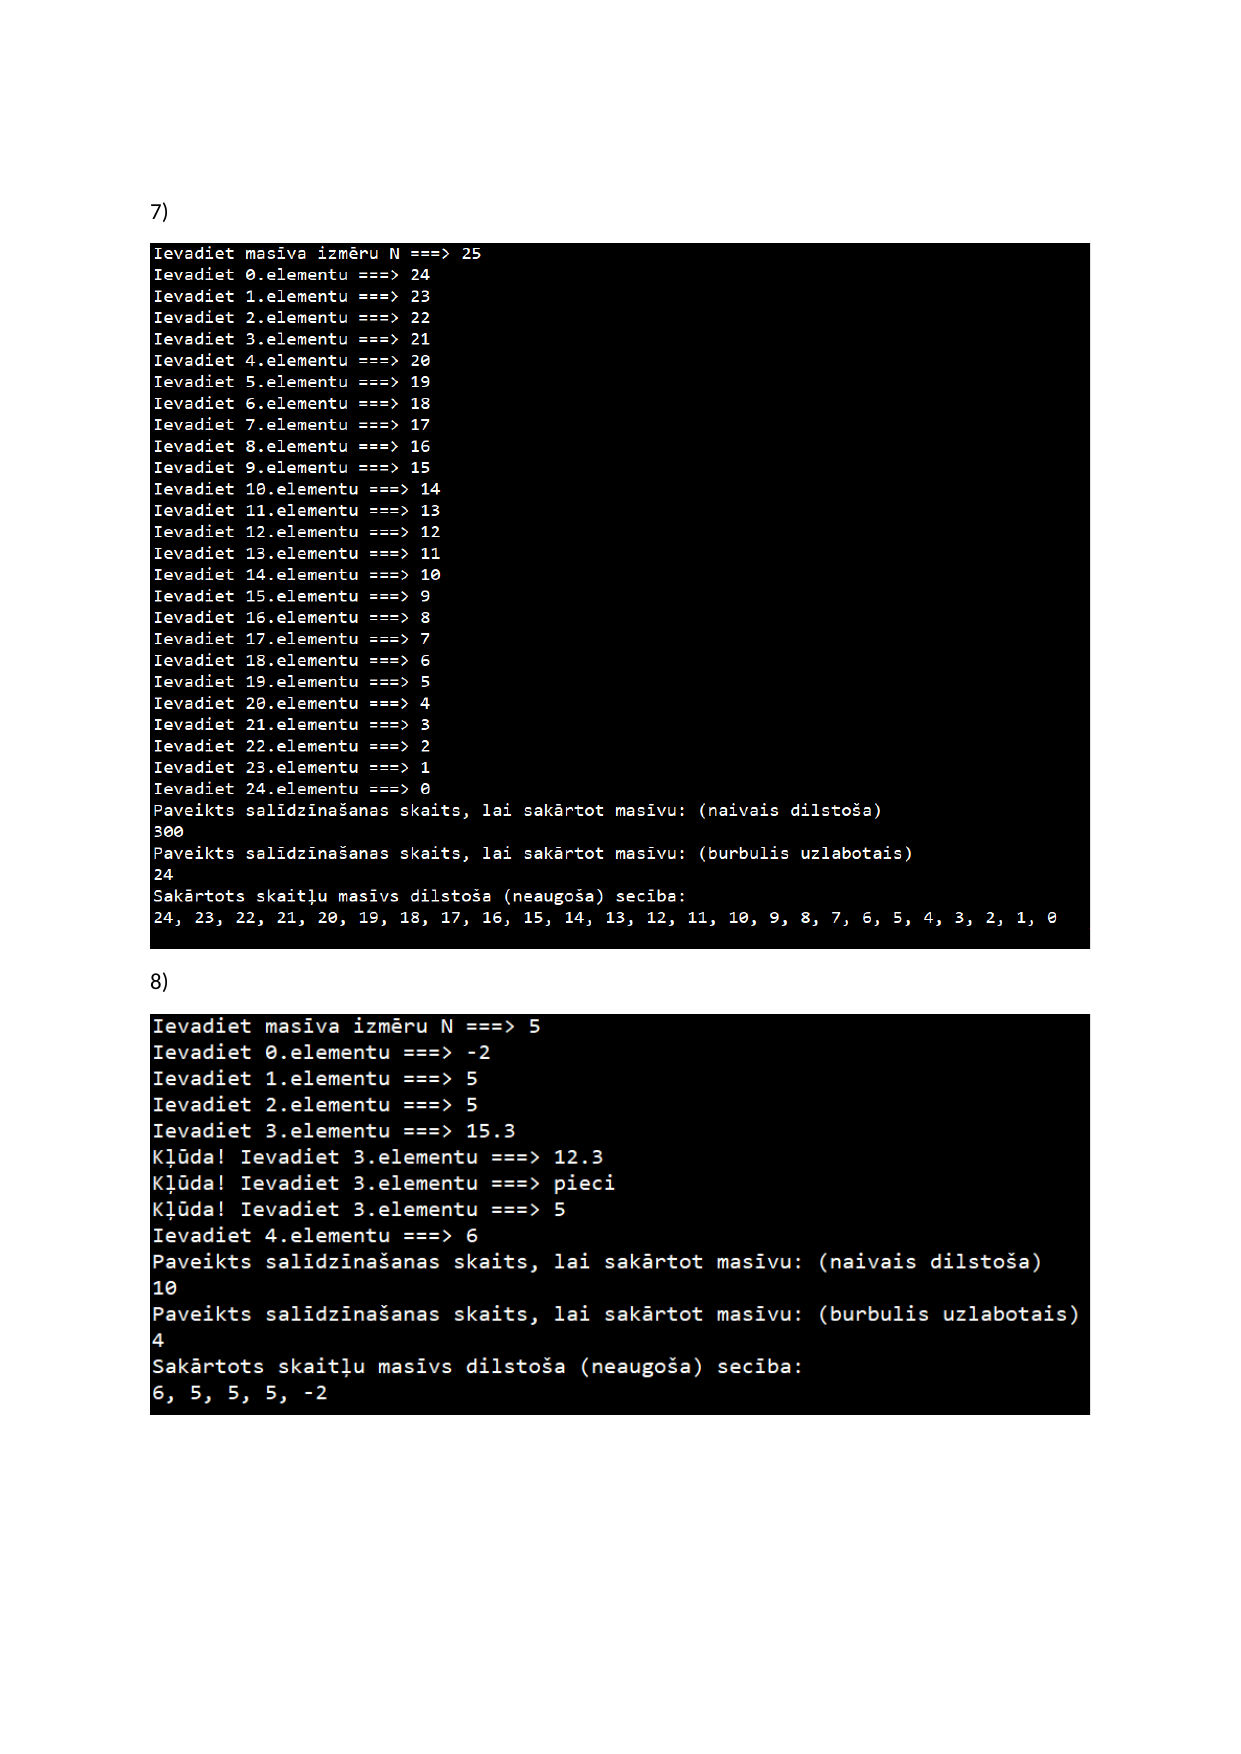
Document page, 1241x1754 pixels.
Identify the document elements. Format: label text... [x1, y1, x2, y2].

picture [150, 243, 1091, 949]
picture [150, 1014, 1091, 1415]
text 8) [150, 967, 1090, 996]
text 7) [150, 197, 1090, 225]
